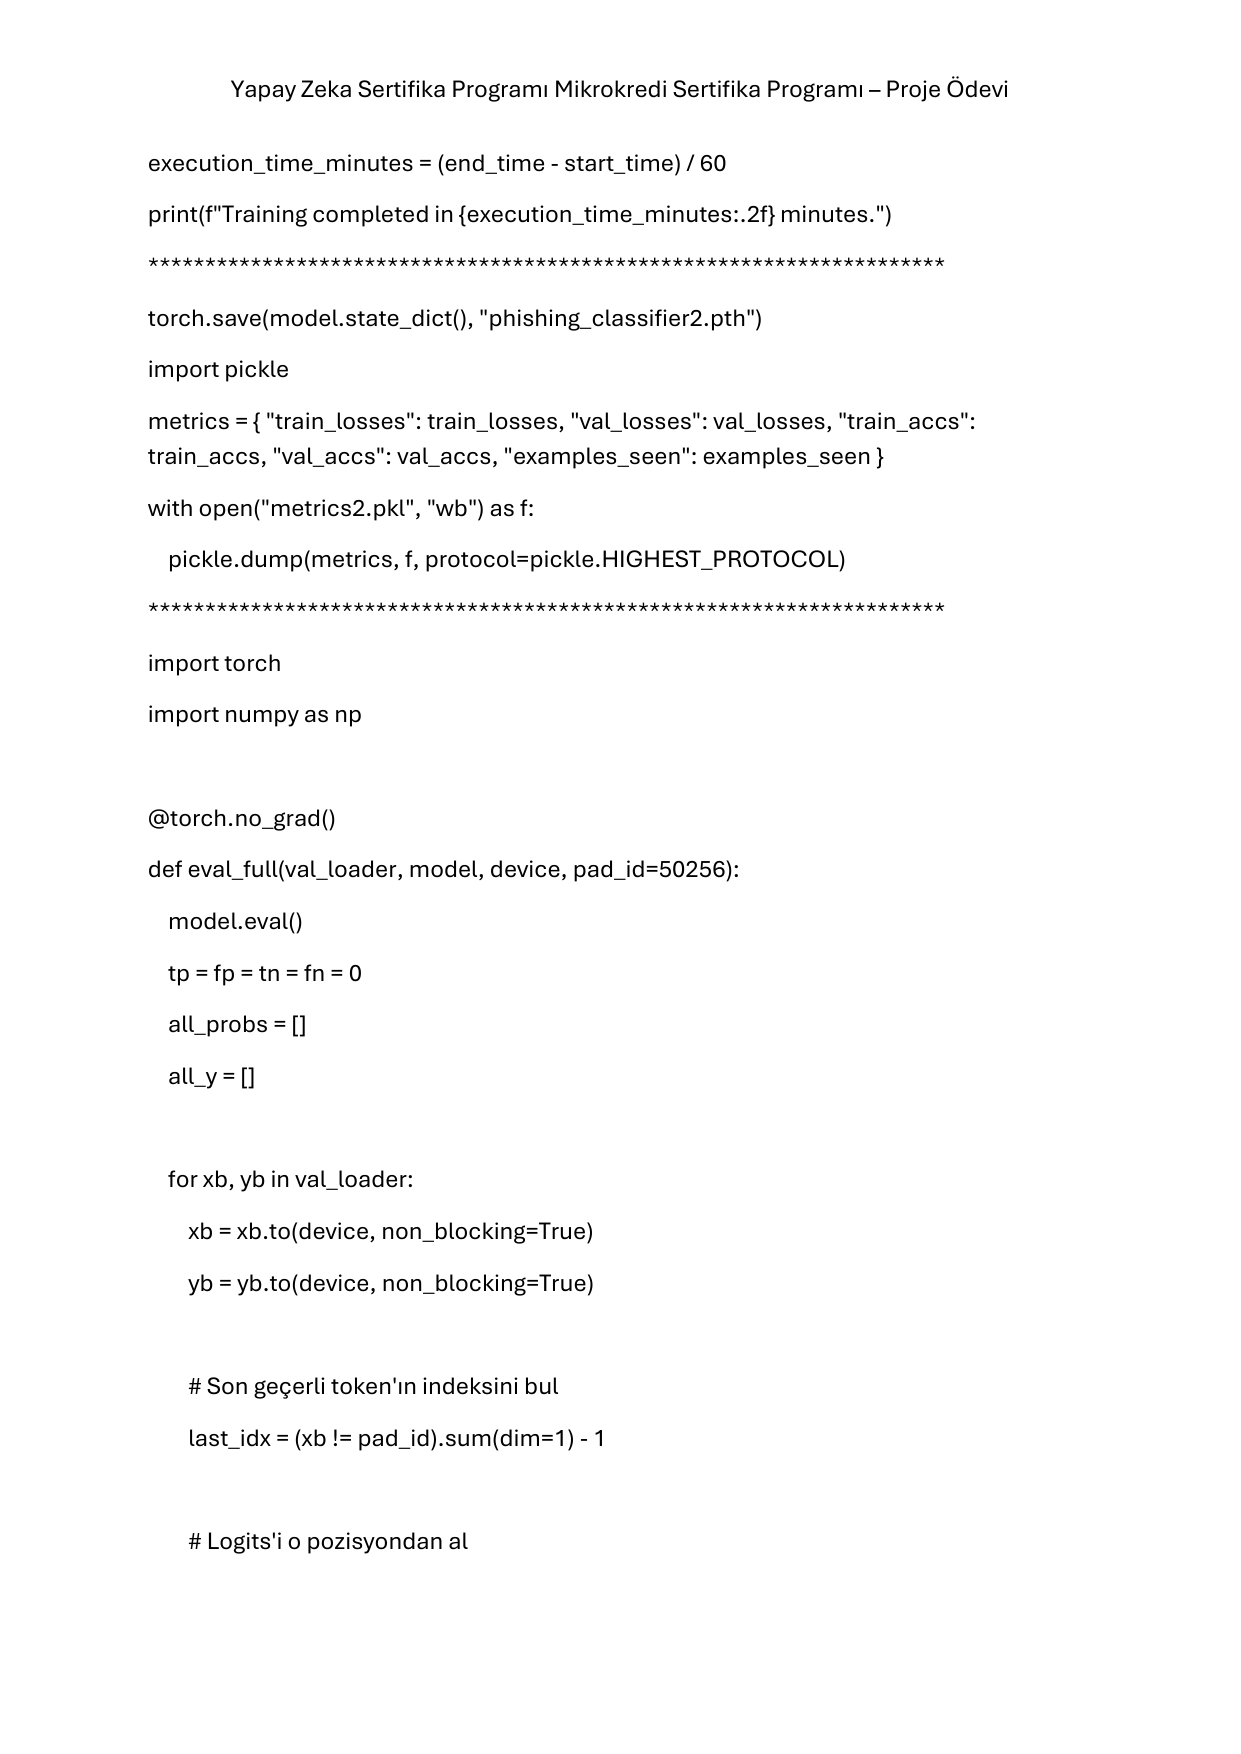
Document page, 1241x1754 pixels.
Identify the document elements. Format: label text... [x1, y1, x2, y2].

text pickle.dump(metrics, f, protocol=pickle.HIGHEST_PROTOCOL) [148, 544, 1093, 575]
text model.eval() [148, 906, 1093, 936]
text tp = fp = tn = fn = 0 [148, 958, 1093, 988]
text with open("metrics2.pkl", "wb") as f: [148, 493, 1093, 523]
text # Son geçerli token'ın indeksini bul [148, 1371, 1093, 1401]
text ********************************************************************** [148, 251, 1093, 281]
text def eval_full(val_loader, model, device, pad_id=50256): [148, 854, 1093, 885]
text @torch.no_grad() [148, 803, 1093, 833]
text torch.save(model.state_dict(), "phishing_classifier2.pth") [148, 303, 1093, 333]
text last_idx = (xb != pad_id).sum(dim=1) - 1 [148, 1423, 1093, 1453]
text print(f"Training completed in {execution_time_minutes:.2f} minutes.") [148, 199, 1093, 230]
text execution_time_minutes = (end_time - start_time) / 60 [148, 148, 1093, 178]
text xb = xb.to(device, non_blocking=True) [148, 1216, 1093, 1246]
text import pickle [148, 354, 1093, 385]
text yb = yb.to(device, non_blocking=True) [148, 1268, 1093, 1298]
text import numpy as np [148, 699, 1093, 730]
text ********************************************************************** [148, 596, 1093, 626]
text all_y = [] [148, 1061, 1093, 1091]
text for xb, yb in val_loader: [148, 1164, 1093, 1195]
text # Logits'i o pozisyondan al [148, 1526, 1093, 1556]
text all_probs = [] [148, 1009, 1093, 1040]
text metrics = { "train_losses": train_losses, "val_losses": val_losses, "train_accs": train_accs, "val_accs": val_accs, "examples_seen": examples_seen } [148, 406, 1093, 471]
text import torch [148, 648, 1093, 678]
